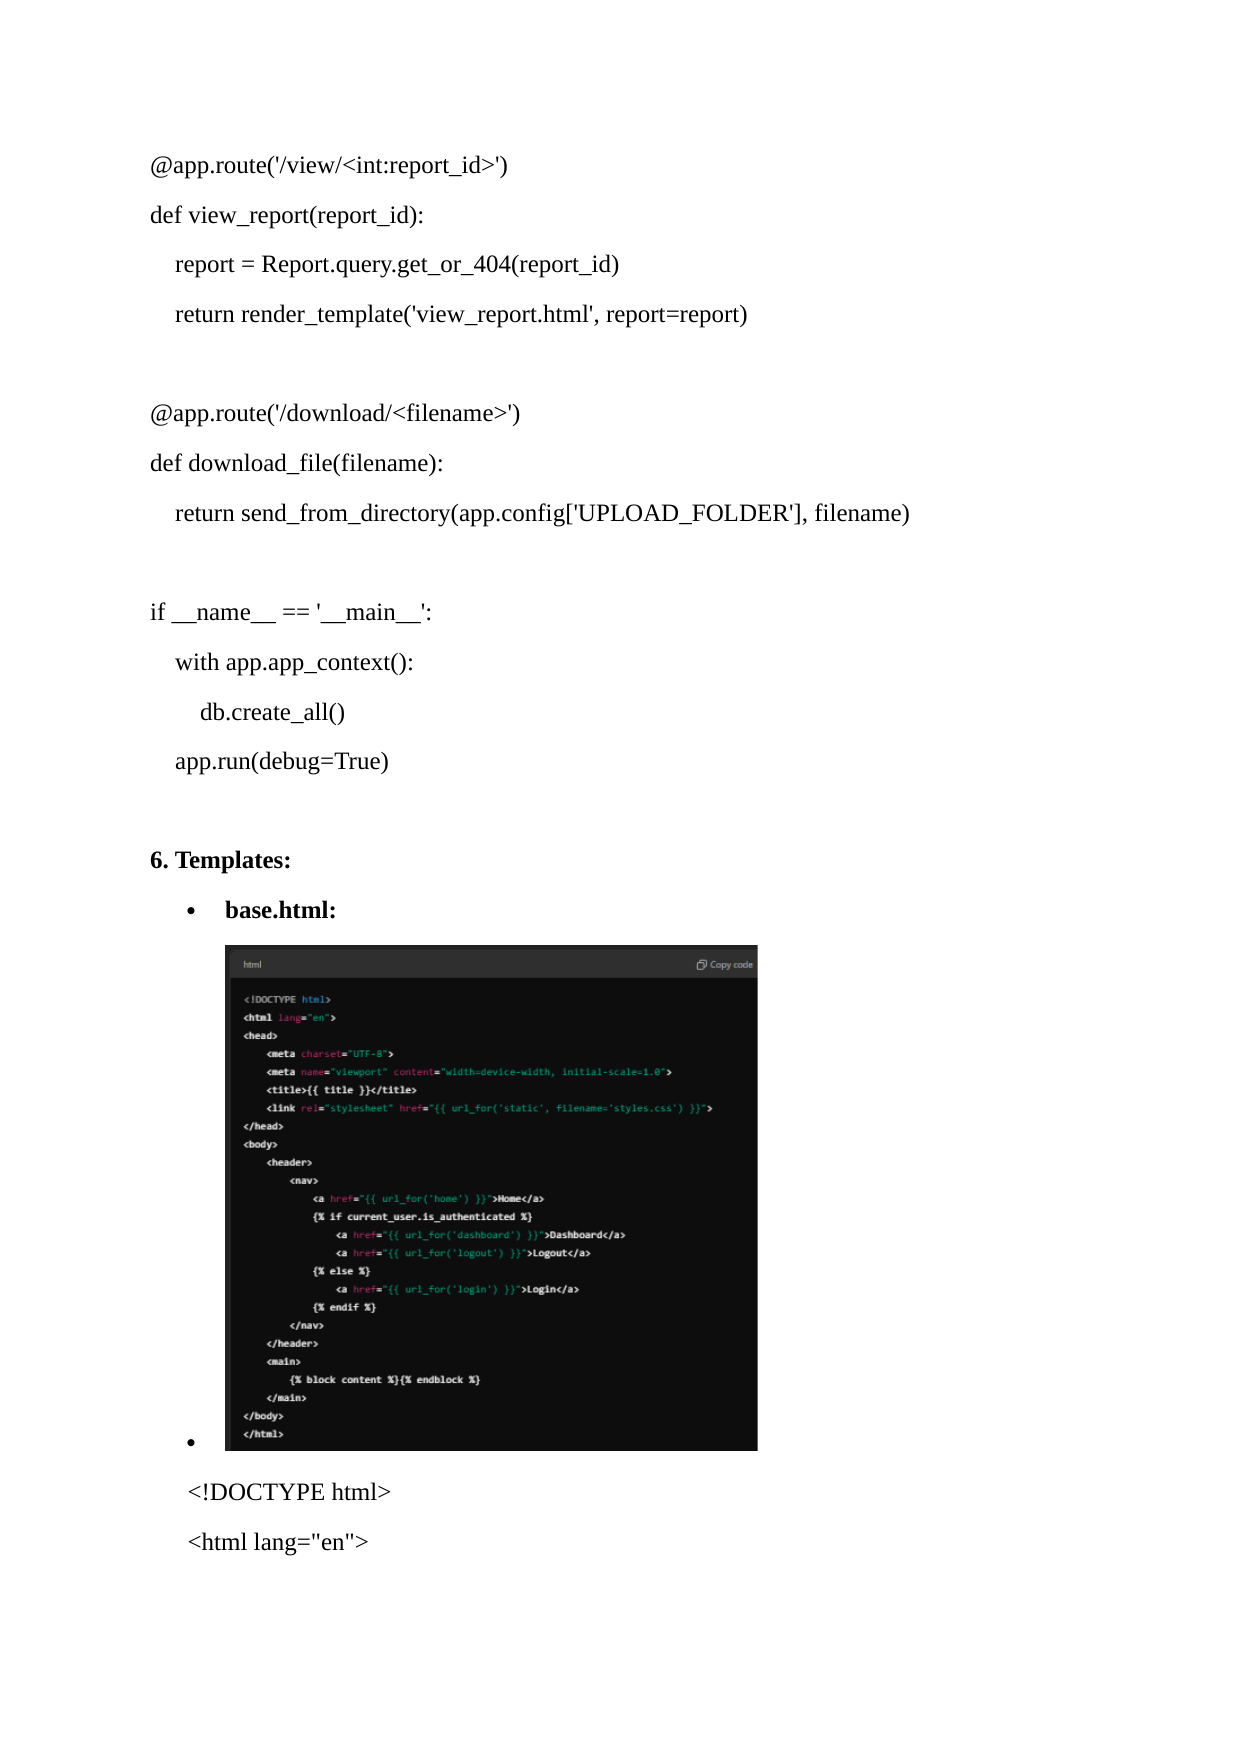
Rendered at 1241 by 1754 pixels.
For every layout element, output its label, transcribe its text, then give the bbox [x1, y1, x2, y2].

text return render_template('view_report.html', report=report) [150, 299, 1090, 328]
list base.html: [187, 895, 1090, 924]
text with app.app_context(): [150, 647, 1090, 676]
text app.run(debug=True) [150, 746, 1090, 775]
text <html lang="en"> [187, 1527, 1090, 1556]
text return send_from_directory(app.config['UPLOAD_FOLDER'], filename) [150, 498, 1090, 527]
text <!DOCTYPE html> [187, 1477, 1090, 1506]
text report = Report.query.get_or_404(report_id) [150, 249, 1090, 278]
text db.create_all() [150, 697, 1090, 725]
text if __name__ == '__main__': [150, 597, 1090, 626]
text @app.route('/download/<filename>') [150, 398, 1090, 427]
text @app.route('/view/<int:report_id>') [150, 150, 1090, 179]
picture [225, 945, 758, 1451]
text def view_report(report_id): [150, 200, 1090, 228]
text 6. Templates: [150, 846, 1090, 874]
text def download_file(filename): [150, 448, 1090, 477]
